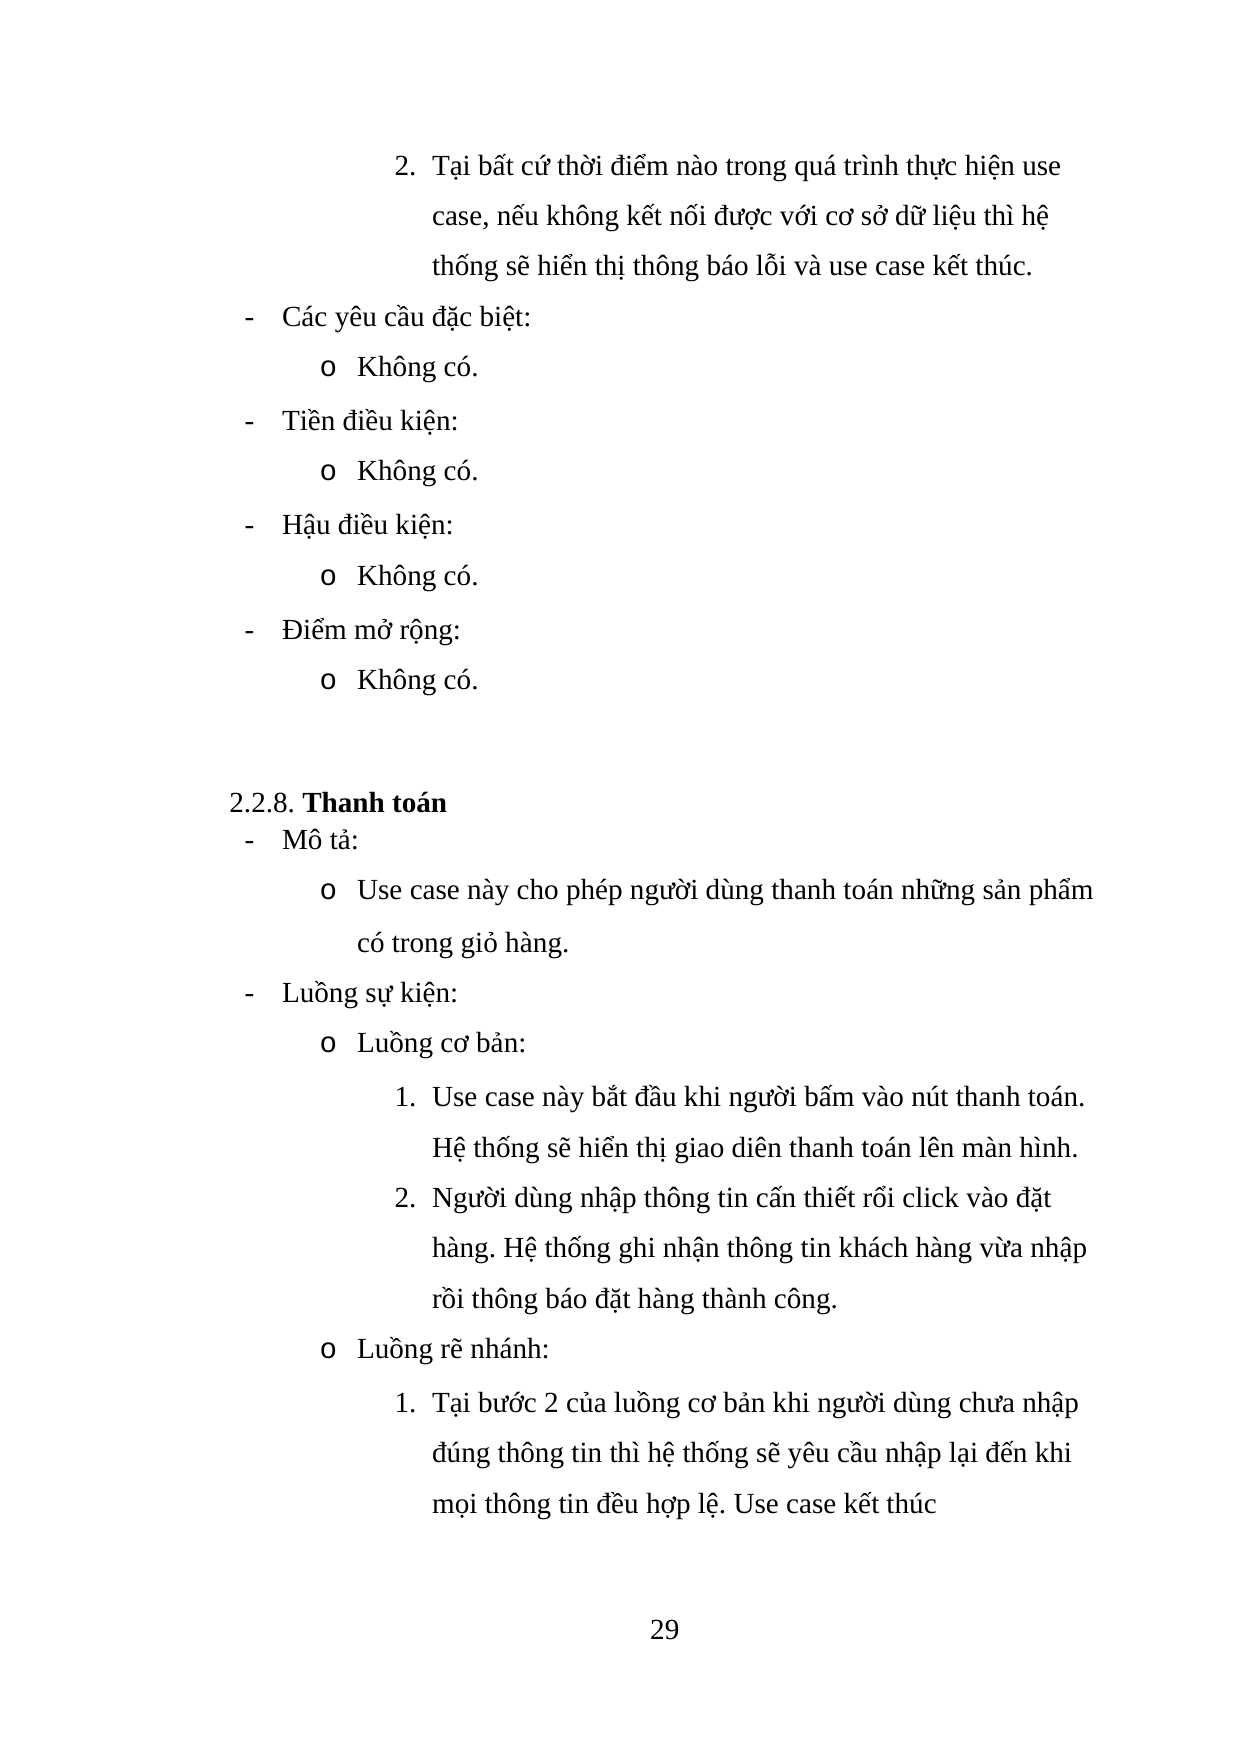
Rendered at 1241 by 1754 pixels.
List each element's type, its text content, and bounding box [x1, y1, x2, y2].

list Điểm mở rộng: [244, 612, 1122, 645]
list Use case này cho phép người dùng thanh toán những sản phẩm có trong giỏ hàng. [319, 872, 1122, 958]
subtitle Thanh toán [302, 786, 1122, 819]
list Tại bất cứ thời điểm nào trong quá trình thực hiện use case, nếu không kết nối được với cơ sở dữ liệu thì hệ thống sẽ hiển thị thông báo lỗi và use case kết thúc. [394, 148, 1122, 282]
list Luồng rẽ nhánh: [319, 1331, 1122, 1367]
list Các yêu cầu đặc biệt: [244, 299, 1122, 332]
list Người dùng nhập thông tin cấn thiết rổi click vào đặt hàng. Hệ thống ghi nhận thông tin khách hàng vừa nhập rồi thông báo đặt hàng thành công. [394, 1180, 1122, 1314]
list Không có. [319, 662, 1122, 698]
list Luồng sự kiện: [244, 975, 1122, 1009]
list Tiền điều kiện: [244, 403, 1122, 437]
list Use case này bắt đầu khi người bấm vào nút thanh toán. Hệ thống sẽ hiển thị giao diên thanh toán lên màn hình. [394, 1079, 1122, 1163]
list Luồng cơ bản: [319, 1026, 1122, 1062]
list Hậu điều kiện: [244, 507, 1122, 541]
list Không có. [319, 349, 1122, 385]
list Tại bước 2 của luồng cơ bản khi người dùng chưa nhập đúng thông tin thì hệ thống sẽ yêu cầu nhập lại đến khi mọi thông tin đều hợp lệ. Use case kết thúc [394, 1385, 1122, 1519]
list Mô tả: [244, 822, 1122, 855]
list Không có. [319, 558, 1122, 594]
list Không có. [319, 453, 1122, 489]
